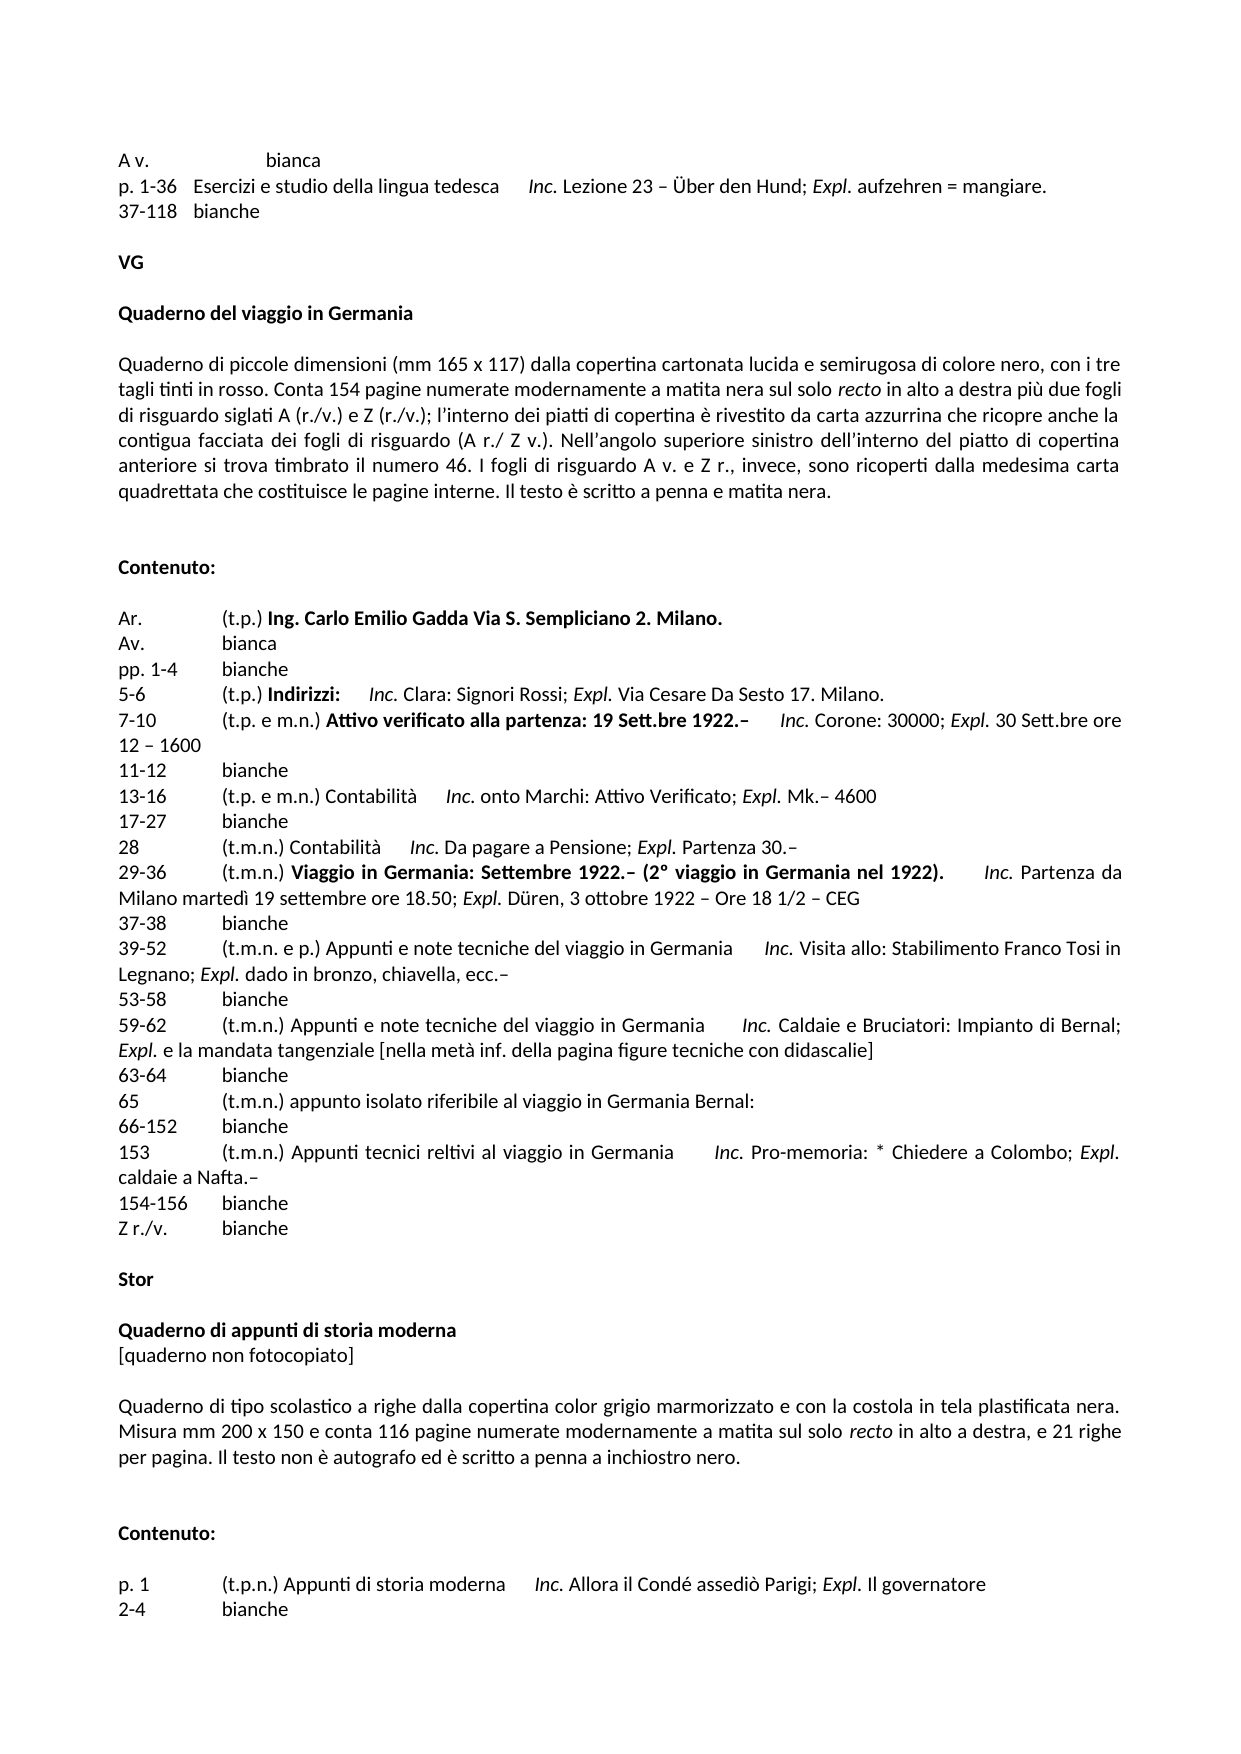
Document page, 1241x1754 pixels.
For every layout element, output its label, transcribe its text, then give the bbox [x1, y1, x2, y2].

text 63-64 bianche [118, 1063, 1122, 1088]
text 65 (t.m.n.) appunto isolato riferibile al viaggio in Germania Bernal: [118, 1088, 1122, 1113]
text Z r./v. bianche [118, 1215, 1122, 1241]
text Quaderno del viaggio in Germania [118, 300, 1122, 326]
text pp. 1-4 bianche [118, 656, 1122, 681]
text 28 (t.m.n.) Contabilità Inc. Da pagare a Pensione; Expl. Partenza 30.– [118, 834, 1122, 859]
text 7-10 (t.p. e m.n.) Attivo verificato alla partenza: 19 Sett.bre 1922.– Inc. Corone: 30000; Expl. 30 Sett.bre ore 12 – 1600 [118, 707, 1122, 758]
text A v. bianca [118, 148, 1122, 173]
text 39-52 (t.m.n. e p.) Appunti e note tecniche del viaggio in Germania Inc. Visita allo: Stabilimento Franco Tosi in Legnano; Expl. dado in bronzo, chiavella, ecc.– [118, 936, 1122, 986]
text 11-12 bianche [118, 758, 1122, 783]
text 37-38 bianche [118, 910, 1122, 936]
text 53-58 bianche [118, 986, 1122, 1012]
text Quaderno di tipo scolastico a righe dalla copertina color grigio marmorizzato e con la costola in tela plastificata nera. Misura mm 200 x 150 e conta 116 pagine numerate modernamente a matita sul solo recto in alto a destra, e 21 righe per pagina. Il testo non è autografo ed è scritto a penna a inchiostro nero. [118, 1393, 1122, 1469]
text 154-156 bianche [118, 1190, 1122, 1215]
text p. 1-36 Esercizi e studio della lingua tedesca Inc. Lezione 23 – Über den Hund; Expl. aufzehren = mangiare. [118, 173, 1122, 198]
text 37-118 bianche [118, 198, 1122, 224]
text 17-27 bianche [118, 808, 1122, 834]
text Ar. (t.p.) Ing. Carlo Emilio Gadda Via S. Sempliciano 2. Milano. [118, 605, 1122, 631]
text Contenuto: [118, 554, 1122, 580]
text 66-152 bianche [118, 1113, 1122, 1139]
text Stor [118, 1266, 1122, 1291]
text Contenuto: [118, 1520, 1122, 1546]
text 5-6 (t.p.) Indirizzi: Inc. Clara: Signori Rossi; Expl. Via Cesare Da Sesto 17. Milano. [118, 681, 1122, 707]
text [quaderno non fotocopiato] [118, 1342, 1122, 1368]
text Quaderno di piccole dimensioni (mm 165 x 117) dalla copertina cartonata lucida e semirugosa di colore nero, con i tre tagli tinti in rosso. Conta 154 pagine numerate modernamente a matita nera sul solo recto in alto a destra più due fogli di risguardo siglati A (r./v.) e Z (r./v.); l’interno dei piatti di copertina è rivestito da carta azzurrina che ricopre anche la contigua facciata dei fogli di risguardo (A r./ Z v.). Nell’angolo superiore sinistro dell’interno del piatto di copertina anteriore si trova timbrato il numero 46. I fogli di risguardo A v. e Z r., invece, sono ricoperti dalla medesima carta quadrettata che costituisce le pagine interne. Il testo è scritto a penna e matita nera. [118, 351, 1122, 503]
text 59-62 (t.m.n.) Appunti e note tecniche del viaggio in Germania Inc. Caldaie e Bruciatori: Impianto di Bernal; Expl. e la mandata tangenziale [nella metà inf. della pagina figure tecniche con didascalie] [118, 1012, 1122, 1063]
text Av. bianca [118, 631, 1122, 656]
text p. 1 (t.p.n.) Appunti di storia moderna Inc. Allora il Condé assediò Parigi; Expl. Il governatore [118, 1571, 1122, 1596]
text Quaderno di appunti di storia moderna [118, 1317, 1122, 1342]
text 29-36 (t.m.n.) Viaggio in Germania: Settembre 1922.– (2º viaggio in Germania nel 1922). Inc. Partenza da Milano martedì 19 settembre ore 18.50; Expl. Düren, 3 ottobre 1922 – Ore 18 1/2 – CEG [118, 859, 1122, 910]
text 13-16 (t.p. e m.n.) Contabilità Inc. onto Marchi: Attivo Verificato; Expl. Mk.– 4600 [118, 783, 1122, 808]
text 2-4 bianche [118, 1596, 1122, 1622]
text VG [118, 249, 1122, 275]
text 153 (t.m.n.) Appunti tecnici reltivi al viaggio in Germania Inc. Pro-memoria: * Chiedere a Colombo; Expl. caldaie a Nafta.– [118, 1139, 1122, 1190]
